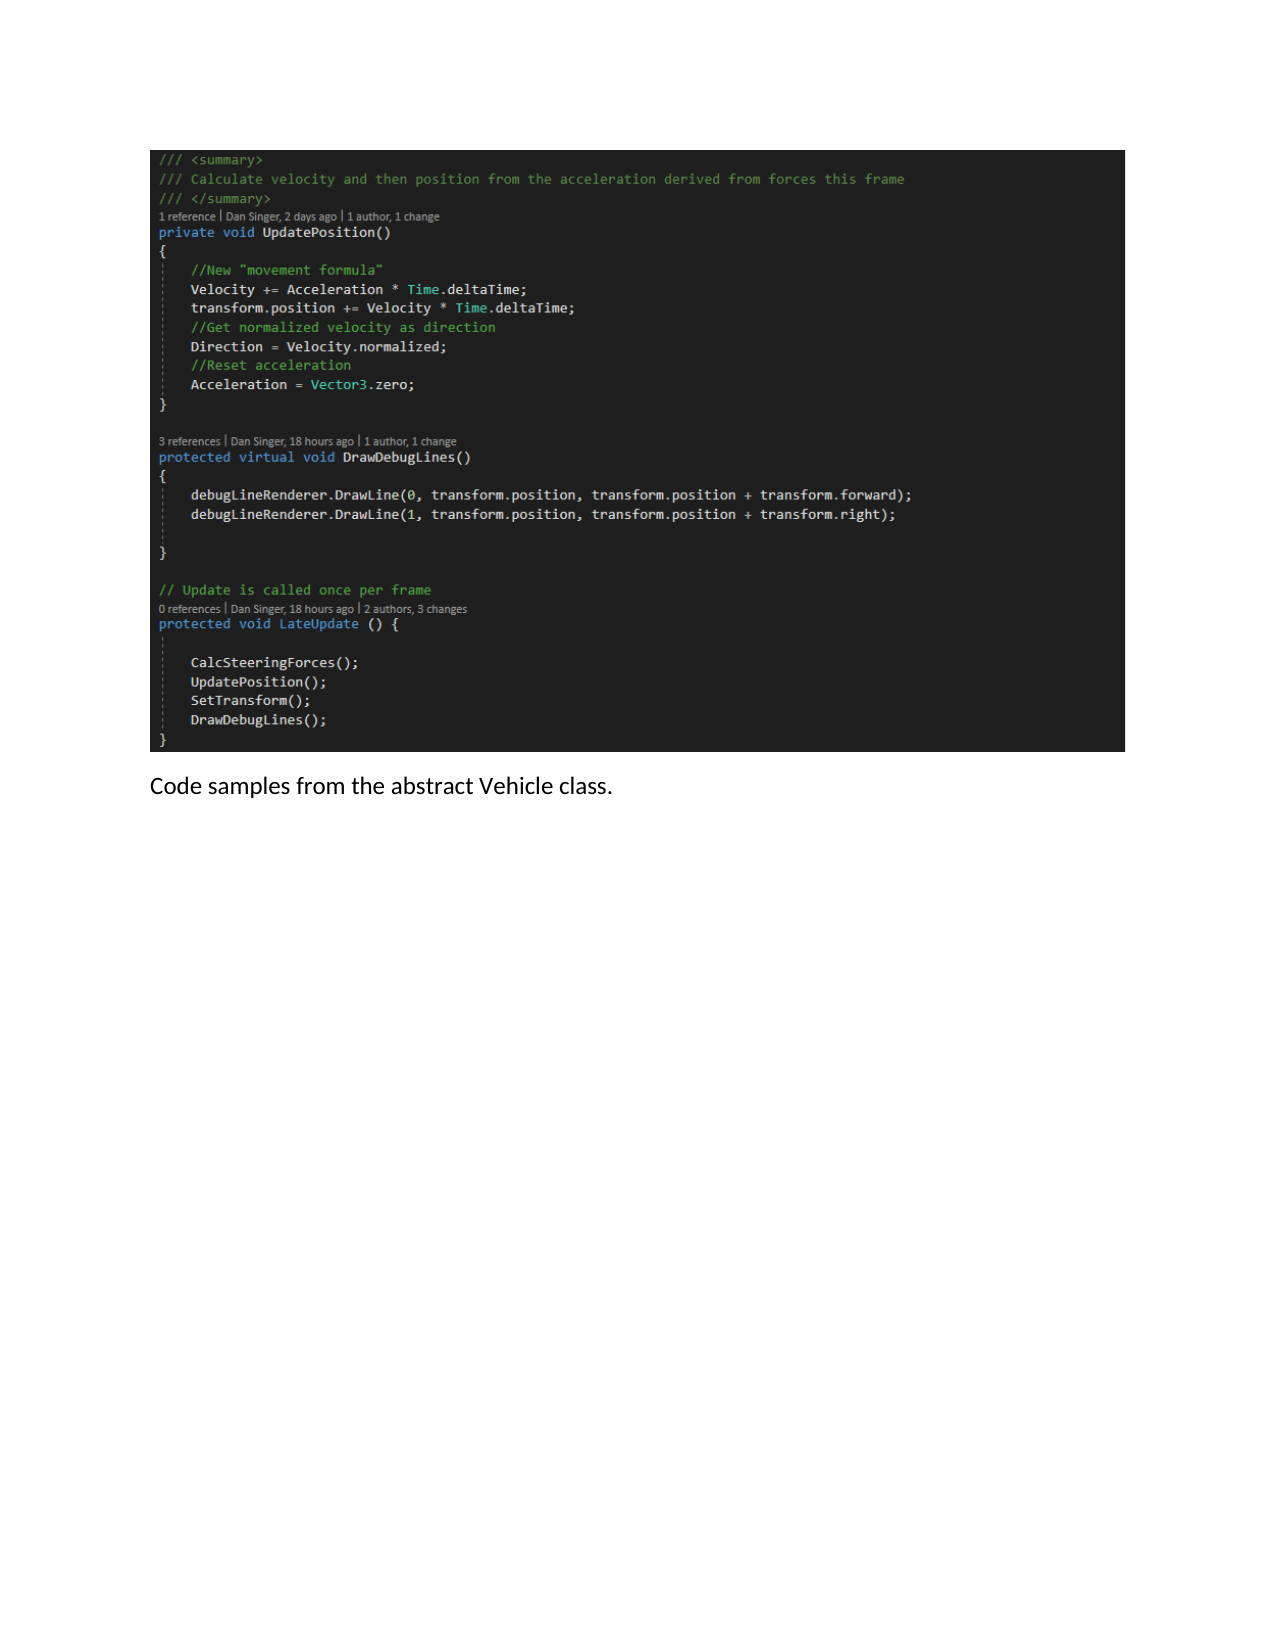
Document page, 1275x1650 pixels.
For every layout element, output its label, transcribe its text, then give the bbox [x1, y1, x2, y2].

picture [150, 150, 1125, 752]
text Code samples from the abstract Vehicle class. [150, 770, 1125, 801]
